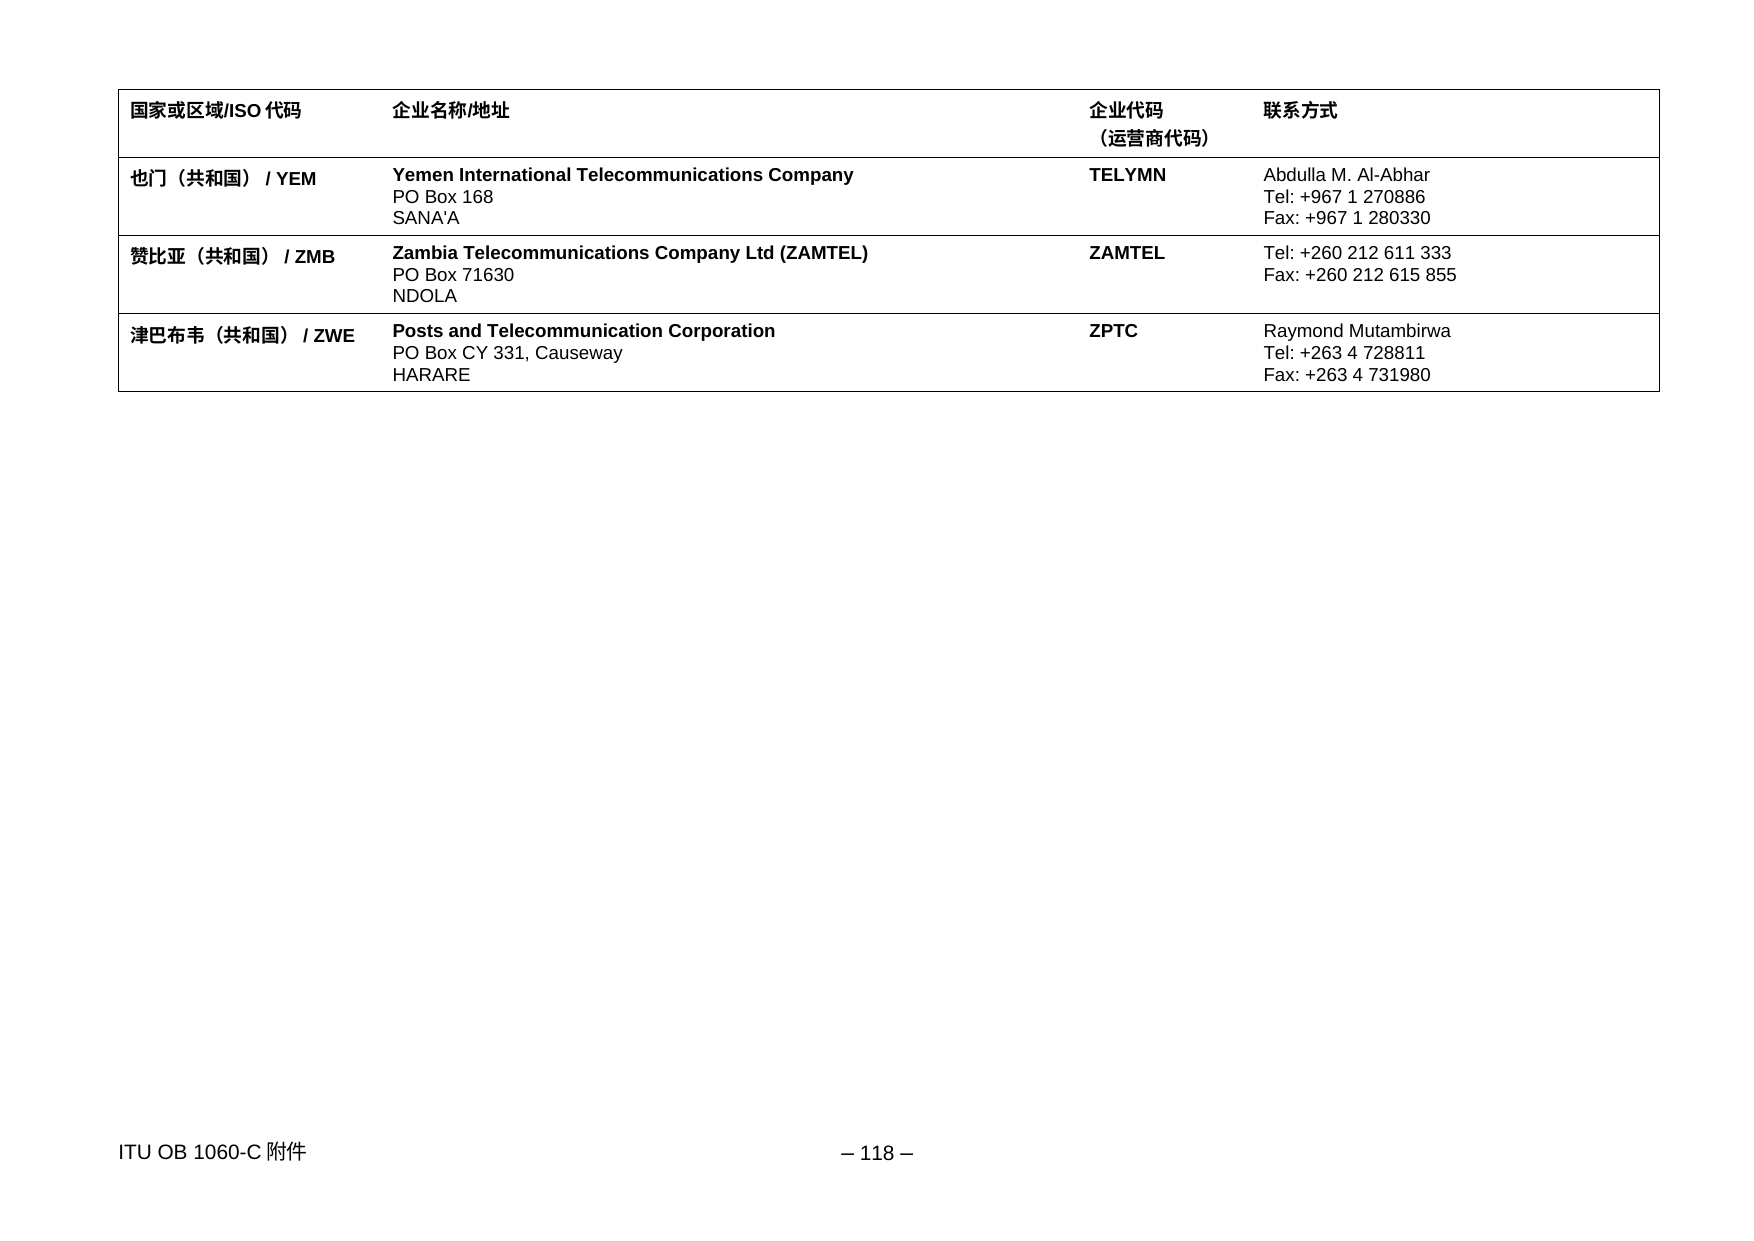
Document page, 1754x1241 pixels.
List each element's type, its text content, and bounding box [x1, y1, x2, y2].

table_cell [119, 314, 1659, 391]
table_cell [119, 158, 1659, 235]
table_header 企业代码 （运营商代码） [1060, 90, 1252, 157]
table_header 联系方式 [1252, 90, 1659, 157]
table_header 国家或区域/ISO代码 [119, 90, 381, 157]
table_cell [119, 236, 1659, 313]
table_header 企业名称/地址 [381, 90, 1060, 157]
